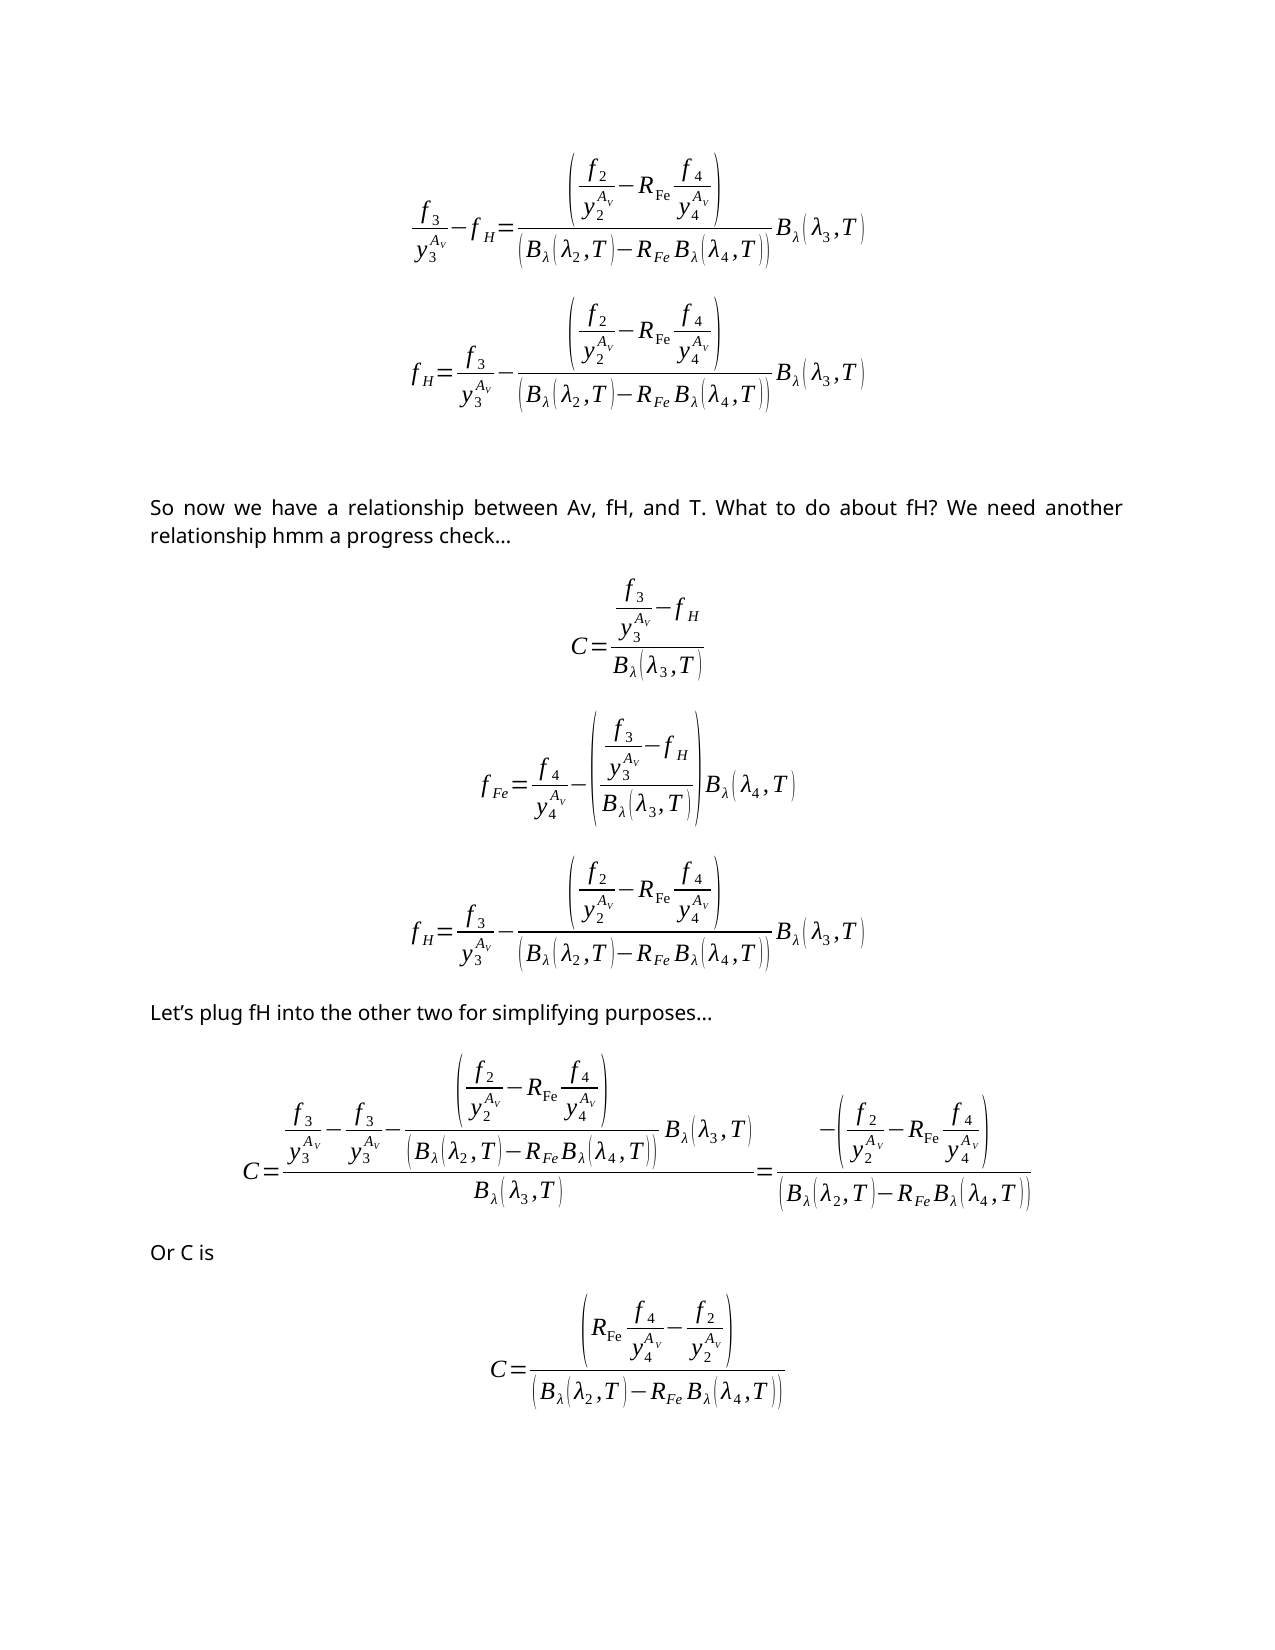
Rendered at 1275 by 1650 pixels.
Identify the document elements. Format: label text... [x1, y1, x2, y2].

text Or C is [150, 1238, 1125, 1267]
text Let’s plug fH into the other two for simplifying purposes… [150, 998, 1125, 1026]
text So now we have a relationship between Av, fH, and T. What to do about fH? We need another relationship hmm a progress check… [150, 493, 1125, 550]
